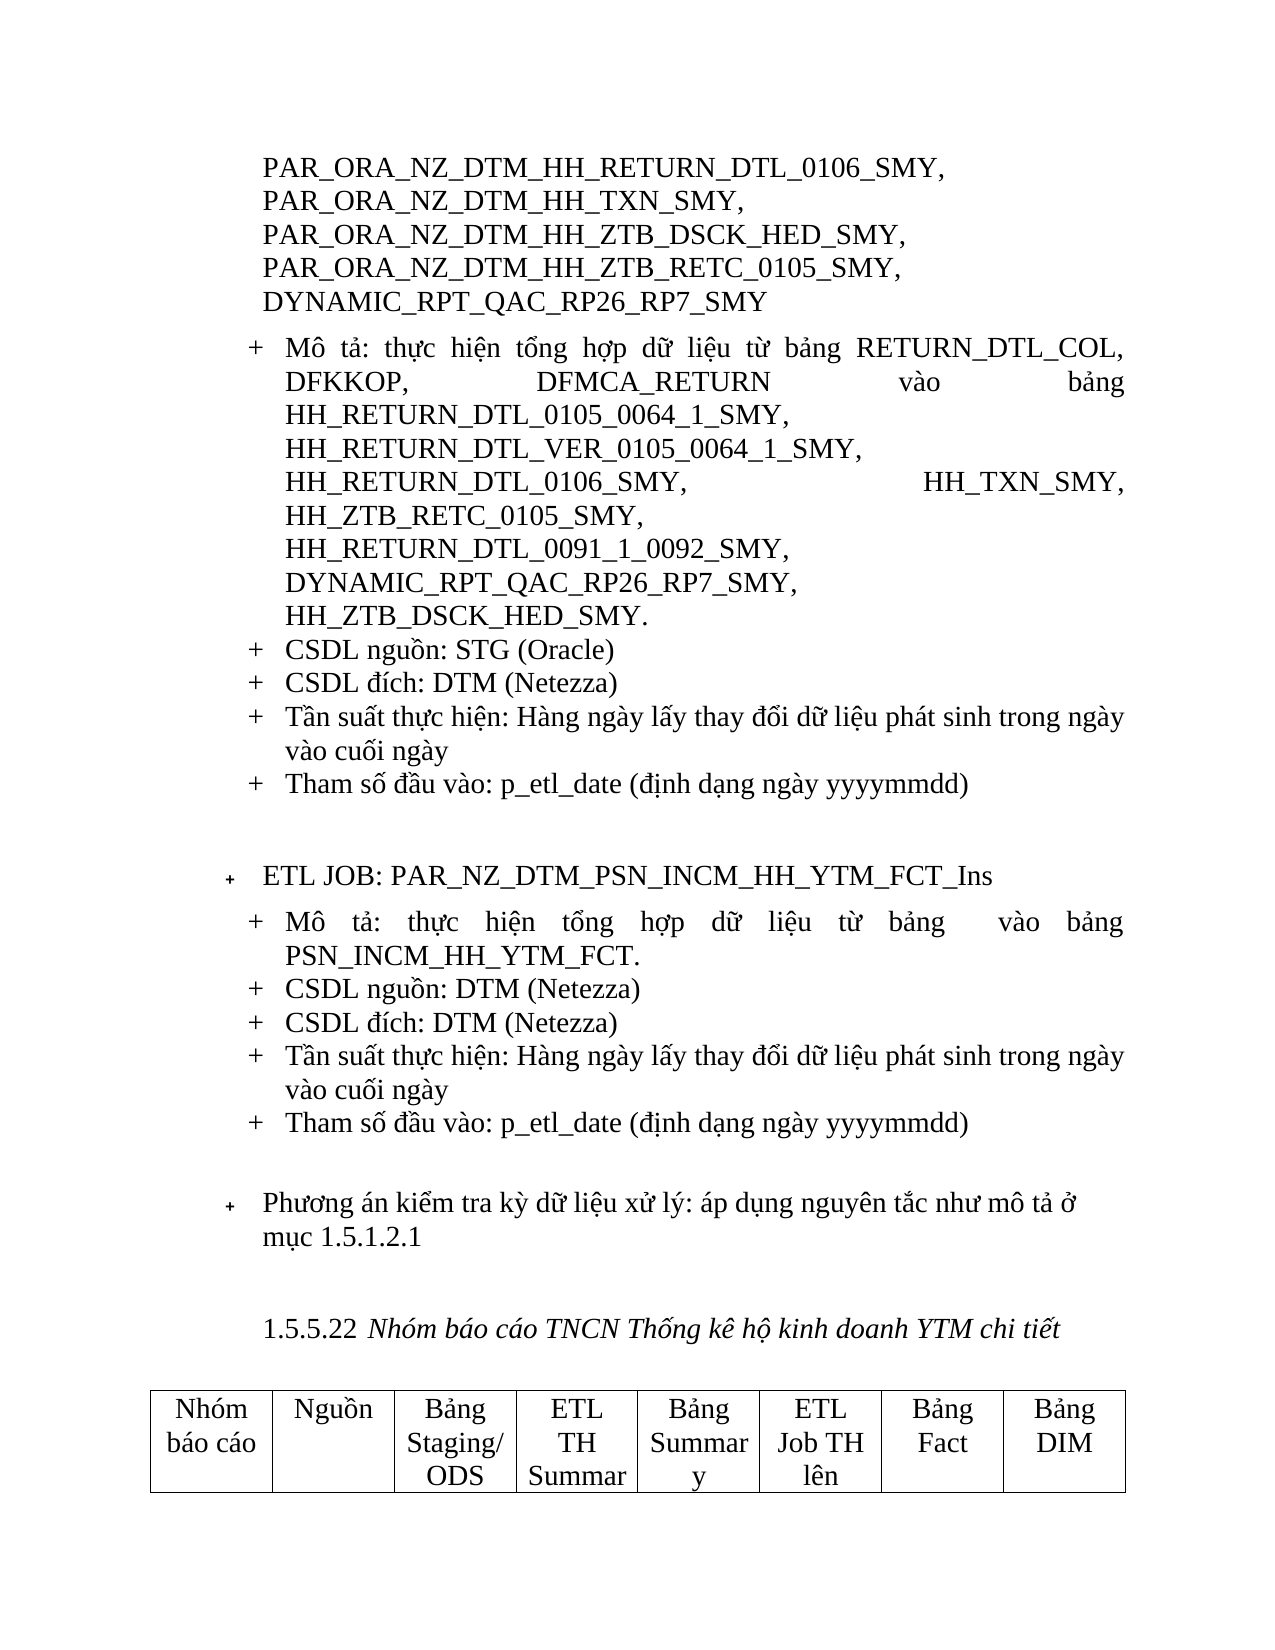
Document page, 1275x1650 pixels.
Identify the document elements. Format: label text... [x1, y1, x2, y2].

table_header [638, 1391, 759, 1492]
text CSDL nguồn: STG (Oracle) [247, 632, 1125, 666]
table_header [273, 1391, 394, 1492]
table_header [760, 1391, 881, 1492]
text Tham số đầu vào: p_etl_date (định dạng ngày yyyymmdd) [247, 1106, 1125, 1139]
text Tham số đầu vào: p_etl_date (định dạng ngày yyyymmdd) [247, 766, 1125, 800]
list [225, 150, 1125, 318]
list ETL JOB: PAR_NZ_DTM_PSN_INCM_HH_YTM_FCT_Ins [225, 858, 1125, 892]
list Phương án kiểm tra kỳ dữ liệu xử lý: áp dụng nguyên tắc như mô tả ở mục 1.5.1.2.1 [225, 1185, 1125, 1252]
text Tần suất thực hiện: Hàng ngày lấy thay đổi dữ liệu phát sinh trong ngày vào cuối ngày [247, 699, 1125, 766]
text CSDL đích: DTM (Netezza) [247, 666, 1125, 699]
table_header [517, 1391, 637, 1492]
text Tần suất thực hiện: Hàng ngày lấy thay đổi dữ liệu phát sinh trong ngày vào cuối ngày [247, 1038, 1125, 1106]
subtitle Nhóm báo cáo TNCN Thống kê hộ kinh doanh YTM chi tiết [262, 1311, 1125, 1344]
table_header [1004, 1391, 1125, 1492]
text Mô tả: thực hiện tổng hợp dữ liệu từ bảng vào bảng PSN_INCM_HH_YTM_FCT. [247, 904, 1125, 971]
text CSDL nguồn: DTM (Netezza) [247, 971, 1125, 1005]
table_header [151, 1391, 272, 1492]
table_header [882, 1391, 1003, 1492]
text CSDL đích: DTM (Netezza) [247, 1005, 1125, 1038]
text Mô tả: thực hiện tổng hợp dữ liệu từ bảng RETURN_DTL_COL, DFKKOP, DFMCA_RETURN vào bảng HH_RETURN_DTL_0105_0064_1_SMY, HH_RETURN_DTL_VER_0105_0064_1_SMY, HH_RETURN_DTL_0106_SMY, HH_TXN_SMY, HH_ZTB_RETC_0105_SMY, HH_RETURN_DTL_0091_1_0092_SMY, DYNAMIC_RPT_QAC_RP26_RP7_SMY, HH_ZTB_DSCK_HED_SMY. [247, 330, 1125, 632]
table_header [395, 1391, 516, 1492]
